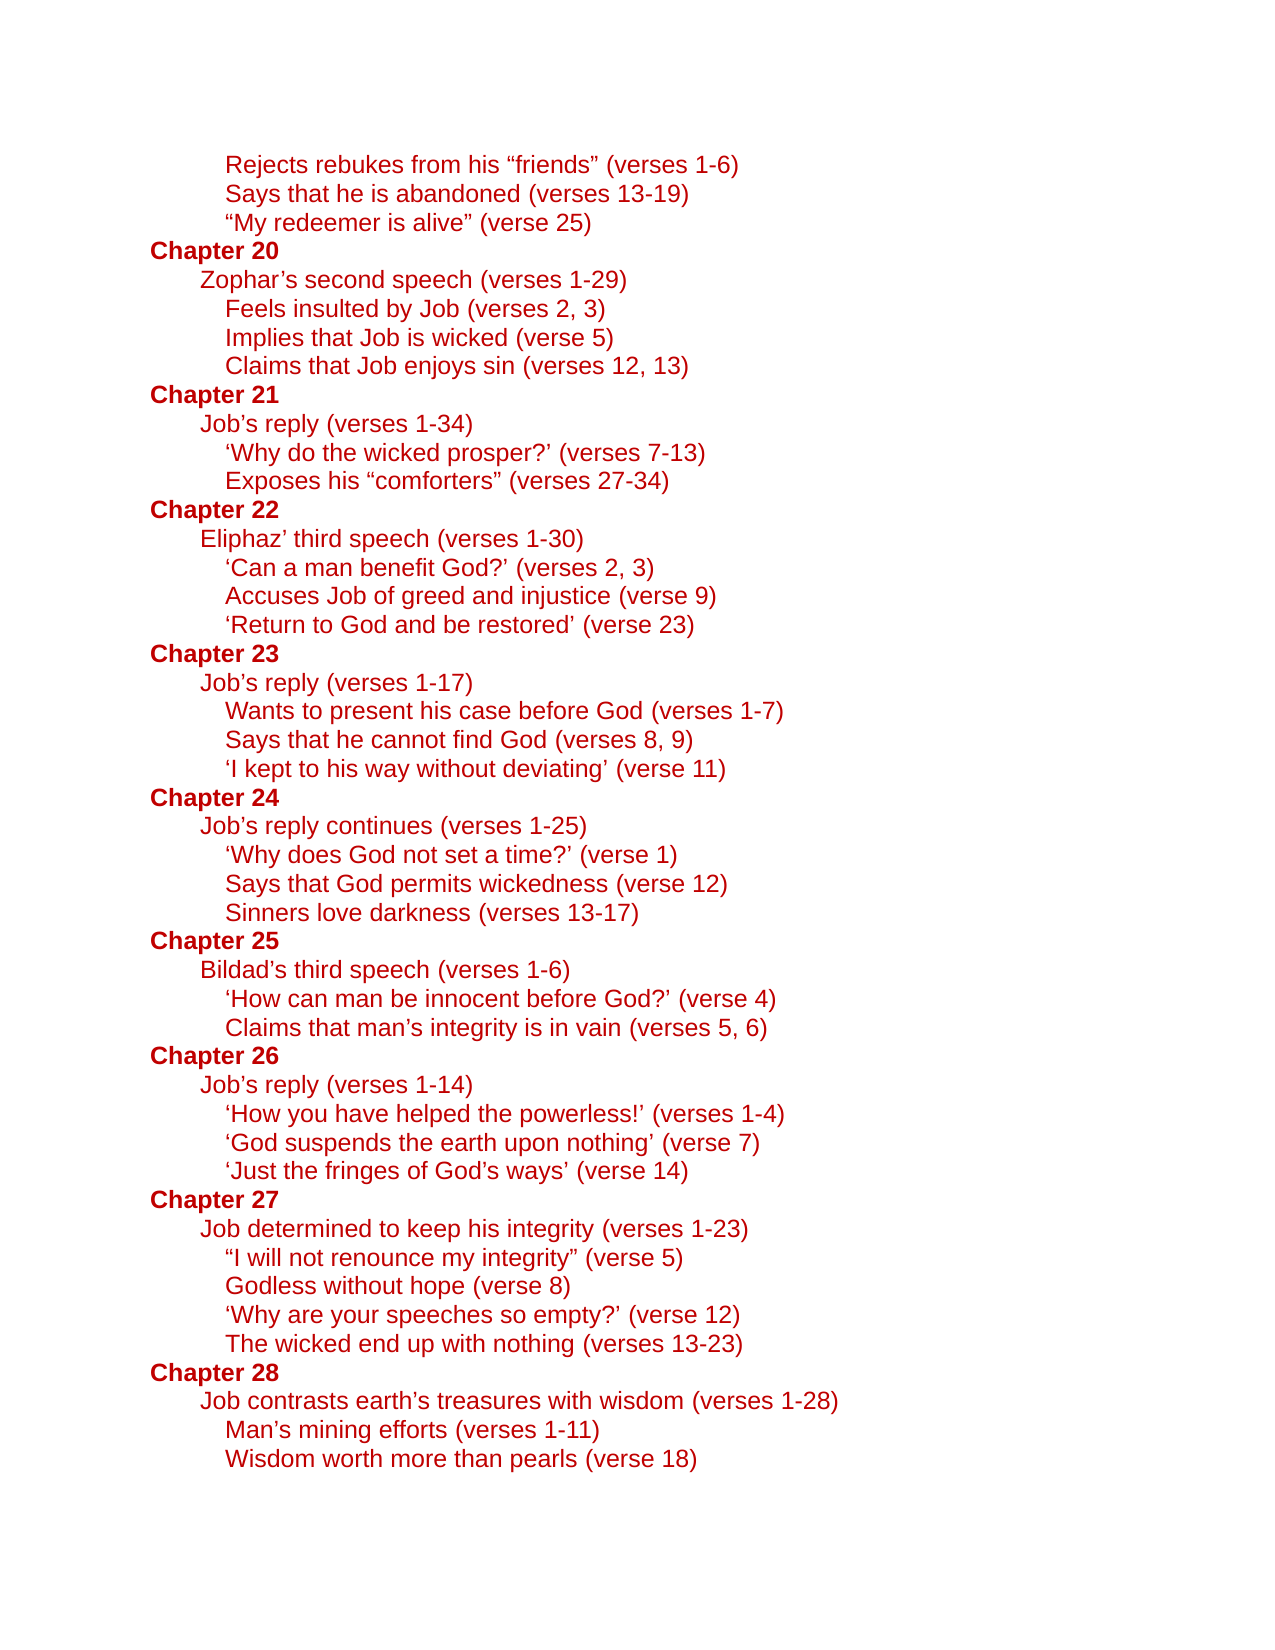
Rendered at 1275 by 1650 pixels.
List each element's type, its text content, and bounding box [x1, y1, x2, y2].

text Implies that Job is wicked (verse 5) [150, 322, 1125, 351]
text Chapter 28 [150, 1357, 1125, 1386]
text “My redeemer is alive” (verse 25) [150, 207, 1125, 236]
text Says that God permits wickedness (verse 12) [150, 869, 1125, 897]
text Job contrasts earth’s treasures with wisdom (verses 1-28) [150, 1386, 1125, 1415]
text Exposes his “comforters” (verses 27-34) [150, 466, 1125, 495]
text Job’s reply continues (verses 1-25) [150, 811, 1125, 840]
text Job’s reply (verses 1-34) [150, 409, 1125, 437]
text Claims that man’s integrity is in vain (verses 5, 6) [150, 1012, 1125, 1041]
text ‘Why do the wicked prosper?’ (verses 7-13) [150, 437, 1125, 466]
text Accuses Job of greed and injustice (verse 9) [150, 581, 1125, 610]
text Chapter 22 [150, 495, 1125, 524]
text Job’s reply (verses 1-17) [150, 667, 1125, 696]
text Chapter 24 [150, 782, 1125, 811]
text Chapter 25 [150, 926, 1125, 955]
text Rejects rebukes from his “friends” (verses 1-6) [150, 150, 1125, 179]
text ‘Return to God and be restored’ (verse 23) [150, 610, 1125, 639]
text ‘Can a man benefit God?’ (verses 2, 3) [150, 552, 1125, 581]
text Sinners love darkness (verses 13-17) [150, 897, 1125, 926]
text “I will not renounce my integrity” (verse 5) [150, 1242, 1125, 1271]
text Eliphaz’ third speech (verses 1-30) [150, 524, 1125, 552]
text Bildad’s third speech (verses 1-6) [150, 955, 1125, 984]
text Claims that Job enjoys sin (verses 12, 13) [150, 351, 1125, 380]
text Zophar’s second speech (verses 1-29) [150, 265, 1125, 294]
text Chapter 20 [150, 236, 1125, 265]
text Job’s reply (verses 1-14) [150, 1070, 1125, 1099]
text Chapter 21 [150, 380, 1125, 409]
text The wicked end up with nothing (verses 13-23) [150, 1329, 1125, 1357]
text Job determined to keep his integrity (verses 1-23) [150, 1214, 1125, 1242]
text Man’s mining efforts (verses 1-11) [150, 1415, 1125, 1444]
text ‘I kept to his way without deviating’ (verse 11) [150, 754, 1125, 782]
text Says that he is abandoned (verses 13-19) [150, 179, 1125, 207]
text ‘Just the fringes of God’s ways’ (verse 14) [150, 1156, 1125, 1185]
text Wants to present his case before God (verses 1-7) [150, 696, 1125, 725]
text ‘God suspends the earth upon nothing’ (verse 7) [150, 1127, 1125, 1156]
text Chapter 26 [150, 1041, 1125, 1070]
text Wisdom worth more than pearls (verse 18) [150, 1444, 1125, 1472]
text Says that he cannot find God (verses 8, 9) [150, 725, 1125, 754]
text ‘Why does God not set a time?’ (verse 1) [150, 840, 1125, 869]
text ‘How can man be innocent before God?’ (verse 4) [150, 984, 1125, 1012]
text Godless without hope (verse 8) [150, 1271, 1125, 1300]
text Chapter 27 [150, 1185, 1125, 1214]
text Chapter 23 [150, 639, 1125, 667]
text ‘Why are your speeches so empty?’ (verse 12) [150, 1300, 1125, 1329]
text ‘How you have helped the powerless!’ (verses 1-4) [150, 1099, 1125, 1127]
text Feels insulted by Job (verses 2, 3) [150, 294, 1125, 322]
